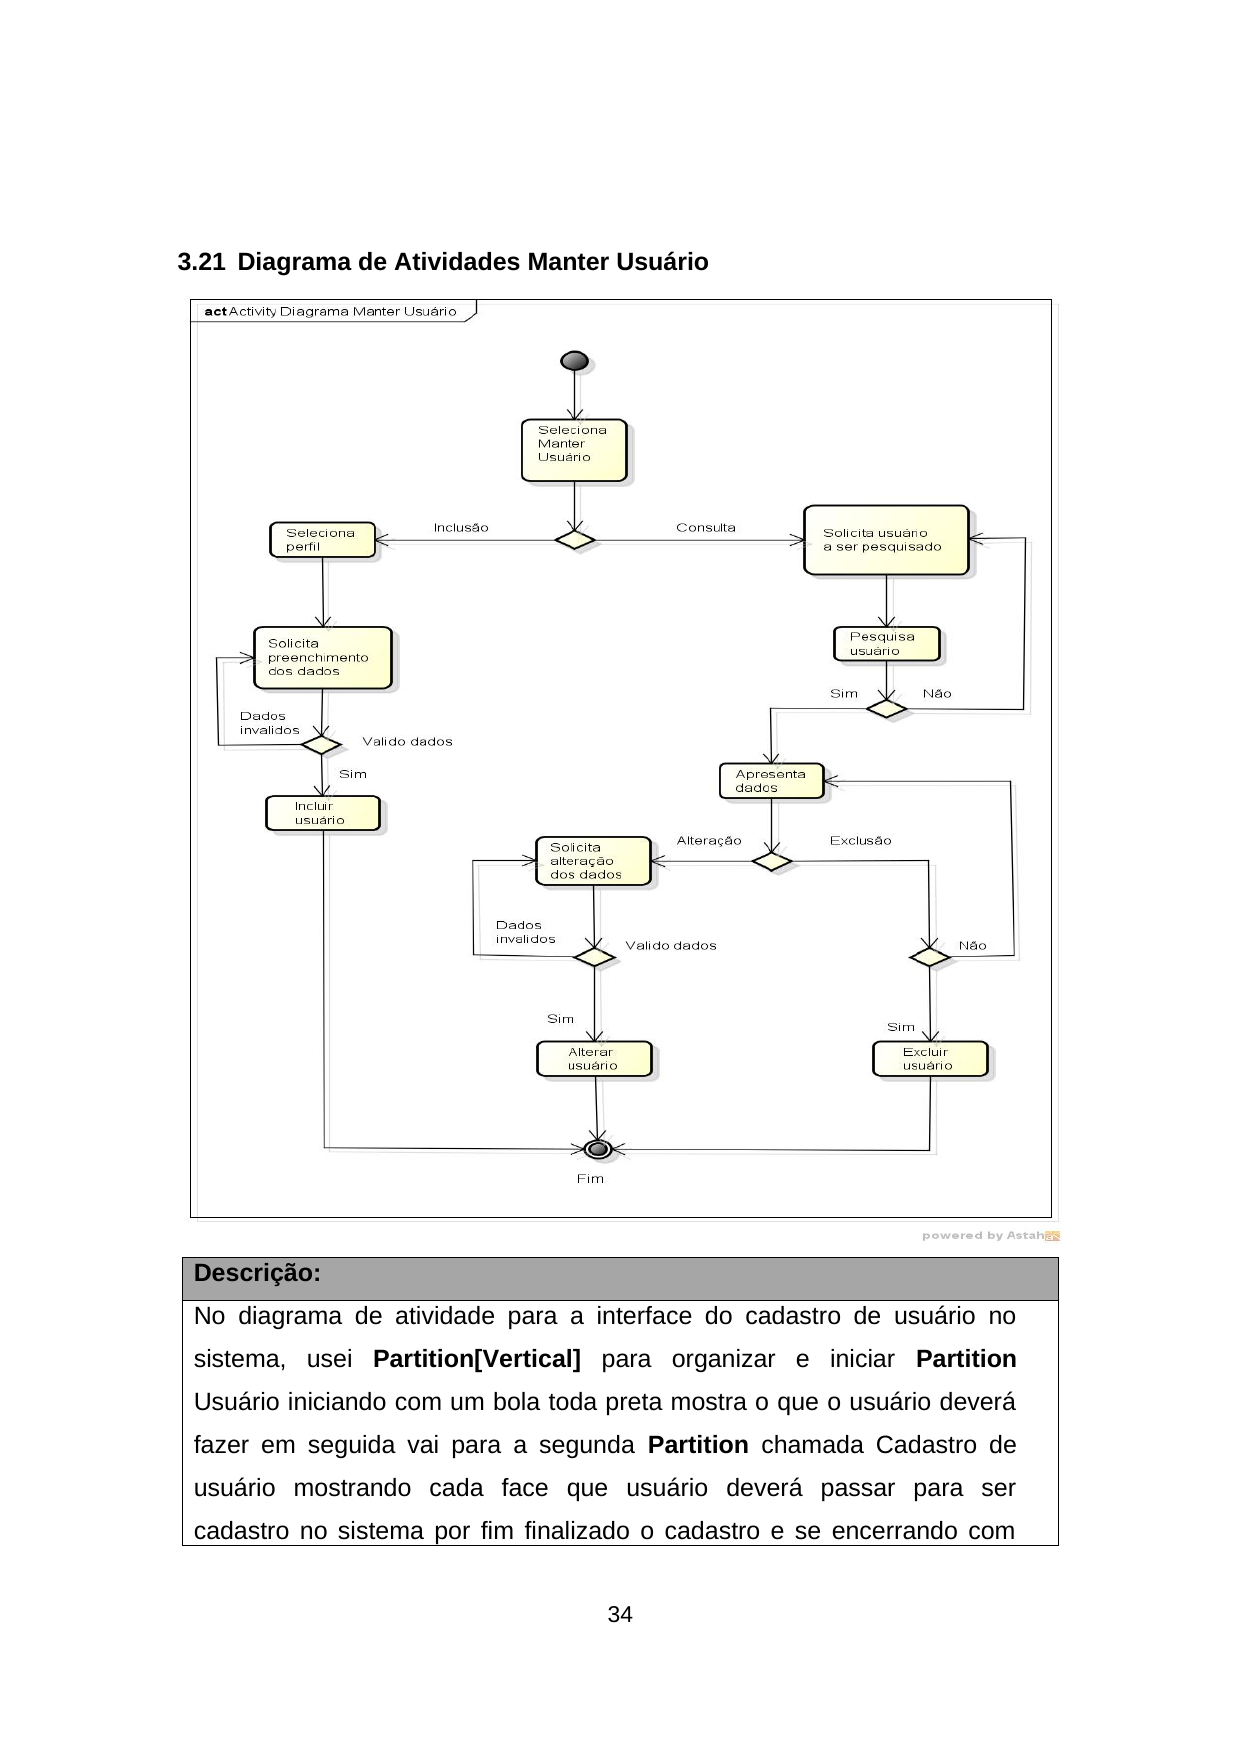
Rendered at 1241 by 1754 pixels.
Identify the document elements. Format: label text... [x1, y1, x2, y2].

table_header Descrição: [183, 1258, 1058, 1300]
picture [177, 290, 1063, 1244]
subtitle Diagrama de Atividades Manter Usuário [177, 247, 1063, 276]
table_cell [183, 1301, 1058, 1545]
